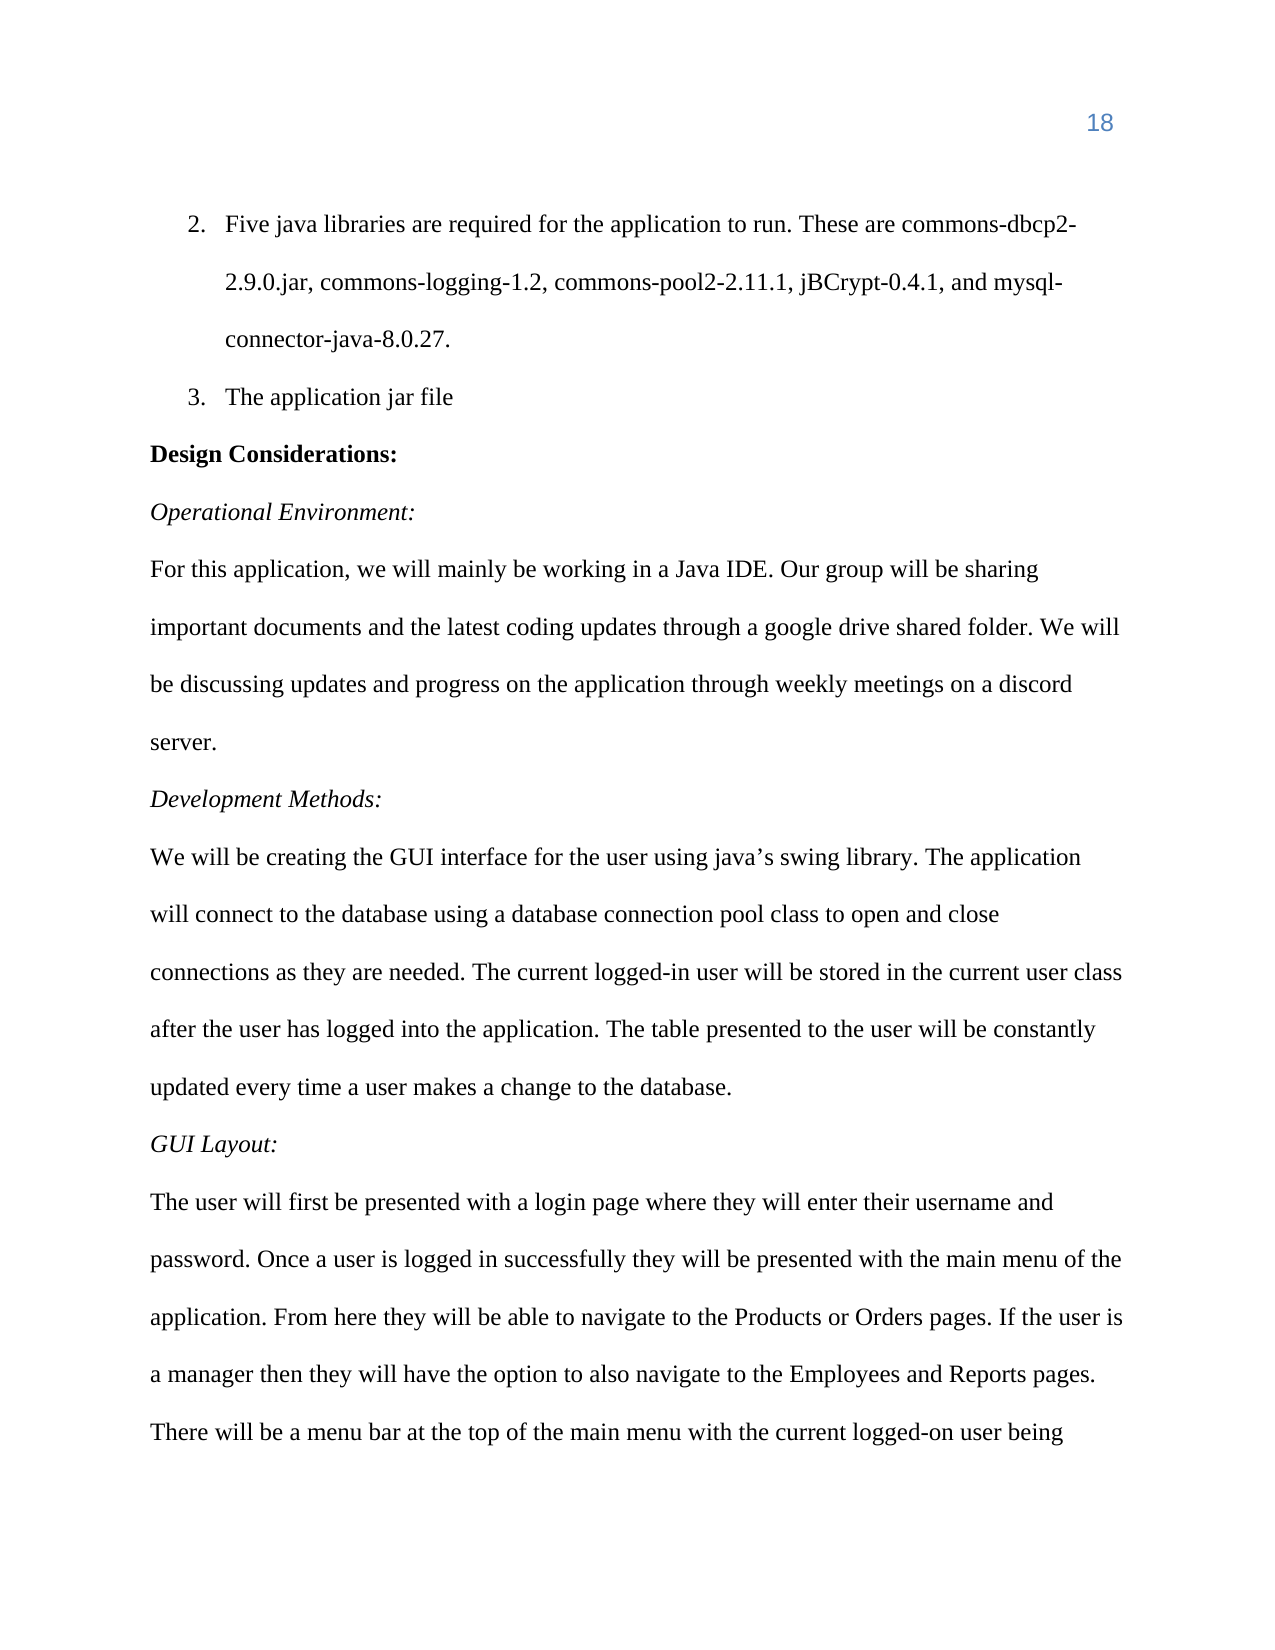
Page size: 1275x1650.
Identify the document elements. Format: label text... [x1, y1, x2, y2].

text Operational Environment: [150, 497, 1125, 526]
text For this application, we will mainly be working in a Java IDE. Our group will be sharing important documents and the latest coding updates through a google drive shared folder. We will be discussing updates and progress on the application through weekly meetings on a discord server. [150, 554, 1125, 756]
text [150, 1187, 1125, 1446]
list Five java libraries are required for the application to run. These are commons-dbcp2-2.9.0.jar, commons-logging-1.2, commons-pool2-2.11.1, jBCrypt-0.4.1, and mysql-connector-java-8.0.27. [187, 209, 1125, 353]
text We will be creating the GUI interface for the user using java’s swing library. The application will connect to the database using a database connection pool class to open and close connections as they are needed. The current logged-in user will be stored in the current user class after the user has logged into the application. The table presented to the user will be constantly updated every time a user makes a change to the database. [150, 842, 1125, 1101]
text Design Considerations: [150, 439, 1125, 468]
list The application jar file [187, 382, 1125, 411]
text GUI Layout: [150, 1129, 1125, 1158]
text Development Methods: [150, 784, 1125, 813]
